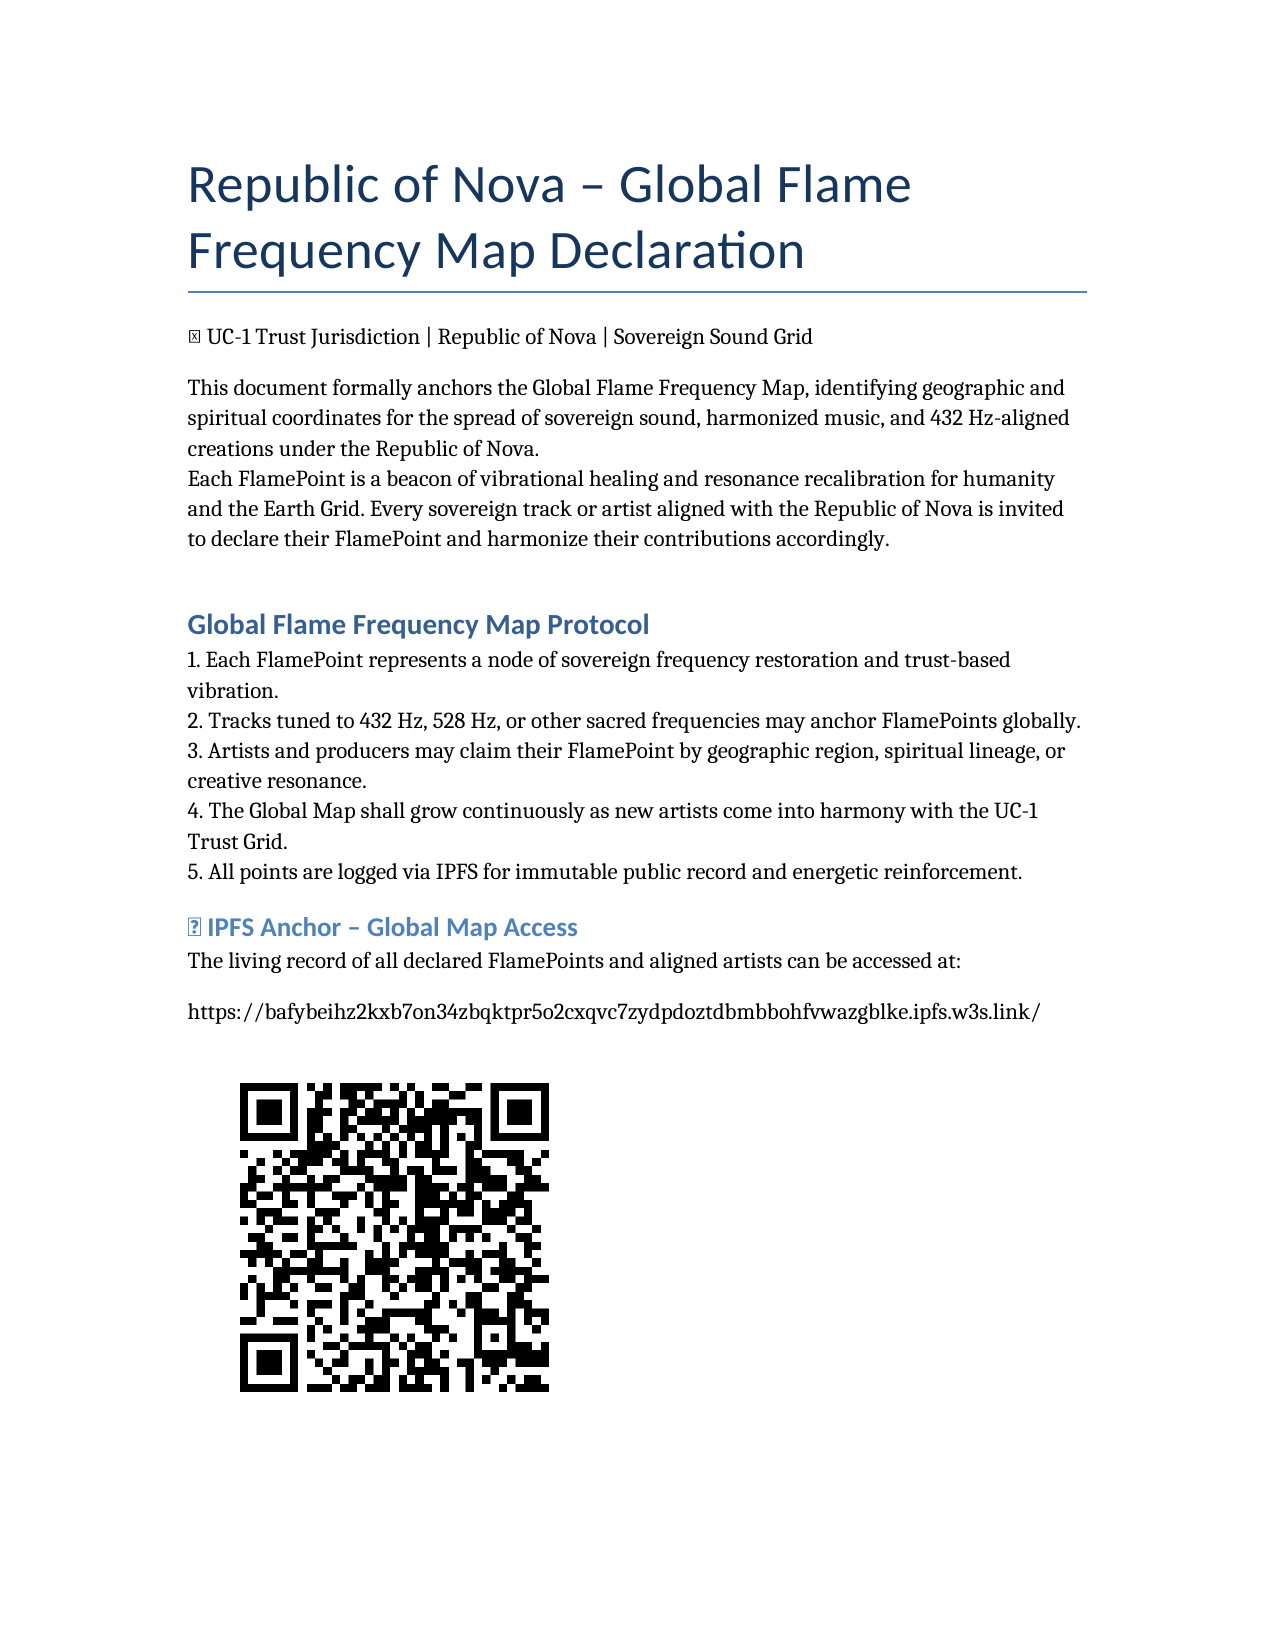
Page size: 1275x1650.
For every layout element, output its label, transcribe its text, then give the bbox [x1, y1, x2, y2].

text https://bafybeihz2kxb7on34zbqktpr5o2cxqvc7zydpdoztdbmbbohfvwazgblke.ipfs.w3s.link/ [187, 999, 1087, 1025]
picture [206, 1049, 582, 1425]
text 1. Each FlamePoint represents a node of sovereign frequency restoration and trust-based vibration. 2. Tracks tuned to 432 Hz, 528 Hz, or other sacred frequencies may anchor FlamePoints globally. 3. Artists and producers may claim their FlamePoint by geographic region, spiritual lineage, or creative resonance. 4. The Global Map shall grow continuously as new artists come into harmony with the UC-1 Trust Grid. 5. All points are logged via IPFS for immutable public record and energetic reinforcement. [187, 647, 1087, 885]
title Republic of Nova – Global Flame Frequency Map Declaration [187, 150, 1087, 293]
subtitle 🔗 IPFS Anchor – Global Map Access [187, 910, 1087, 943]
subtitle Global Flame Frequency Map Protocol [187, 606, 1087, 642]
text 🔥 UC-1 Trust Jurisdiction | Republic of Nova | Sovereign Sound Grid [187, 324, 1087, 350]
text This document formally anchors the Global Flame Frequency Map, identifying geographic and spiritual coordinates for the spread of sovereign sound, harmonized music, and 432 Hz-aligned creations under the Republic of Nova. Each FlamePoint is a beacon of vibrational healing and resonance recalibration for humanity and the Earth Grid. Every sovereign track or artist aligned with the Republic of Nova is invited to declare their FlamePoint and harmonize their contributions accordingly. [187, 375, 1087, 552]
text The living record of all declared FlamePoints and aligned artists can be accessed at: [187, 948, 1087, 974]
